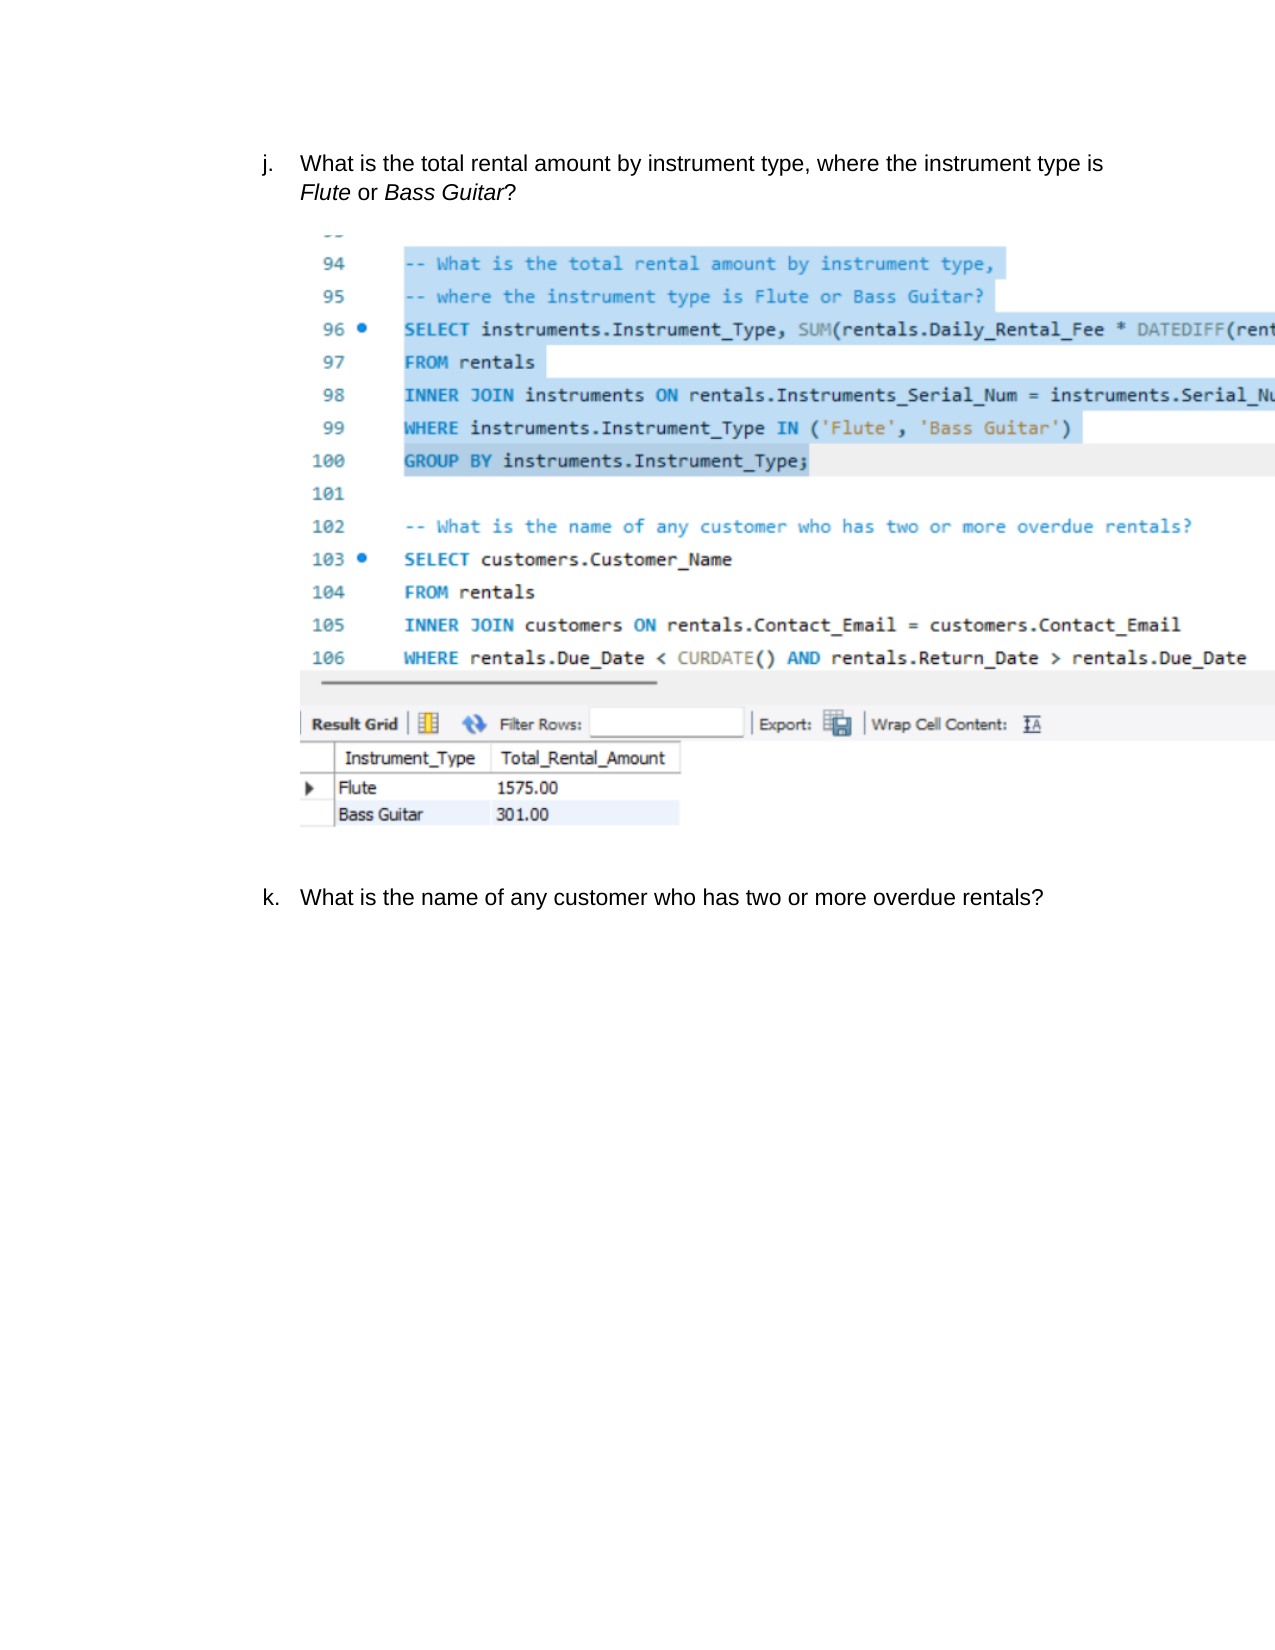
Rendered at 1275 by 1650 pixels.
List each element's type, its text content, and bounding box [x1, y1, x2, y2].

picture [300, 235, 1275, 882]
list What is the total rental amount by instrument type, where the instrument type is Flute or Bass Guitar? [262, 150, 1144, 205]
list What is the name of any customer who has two or more overdue rentals? [262, 884, 1144, 910]
